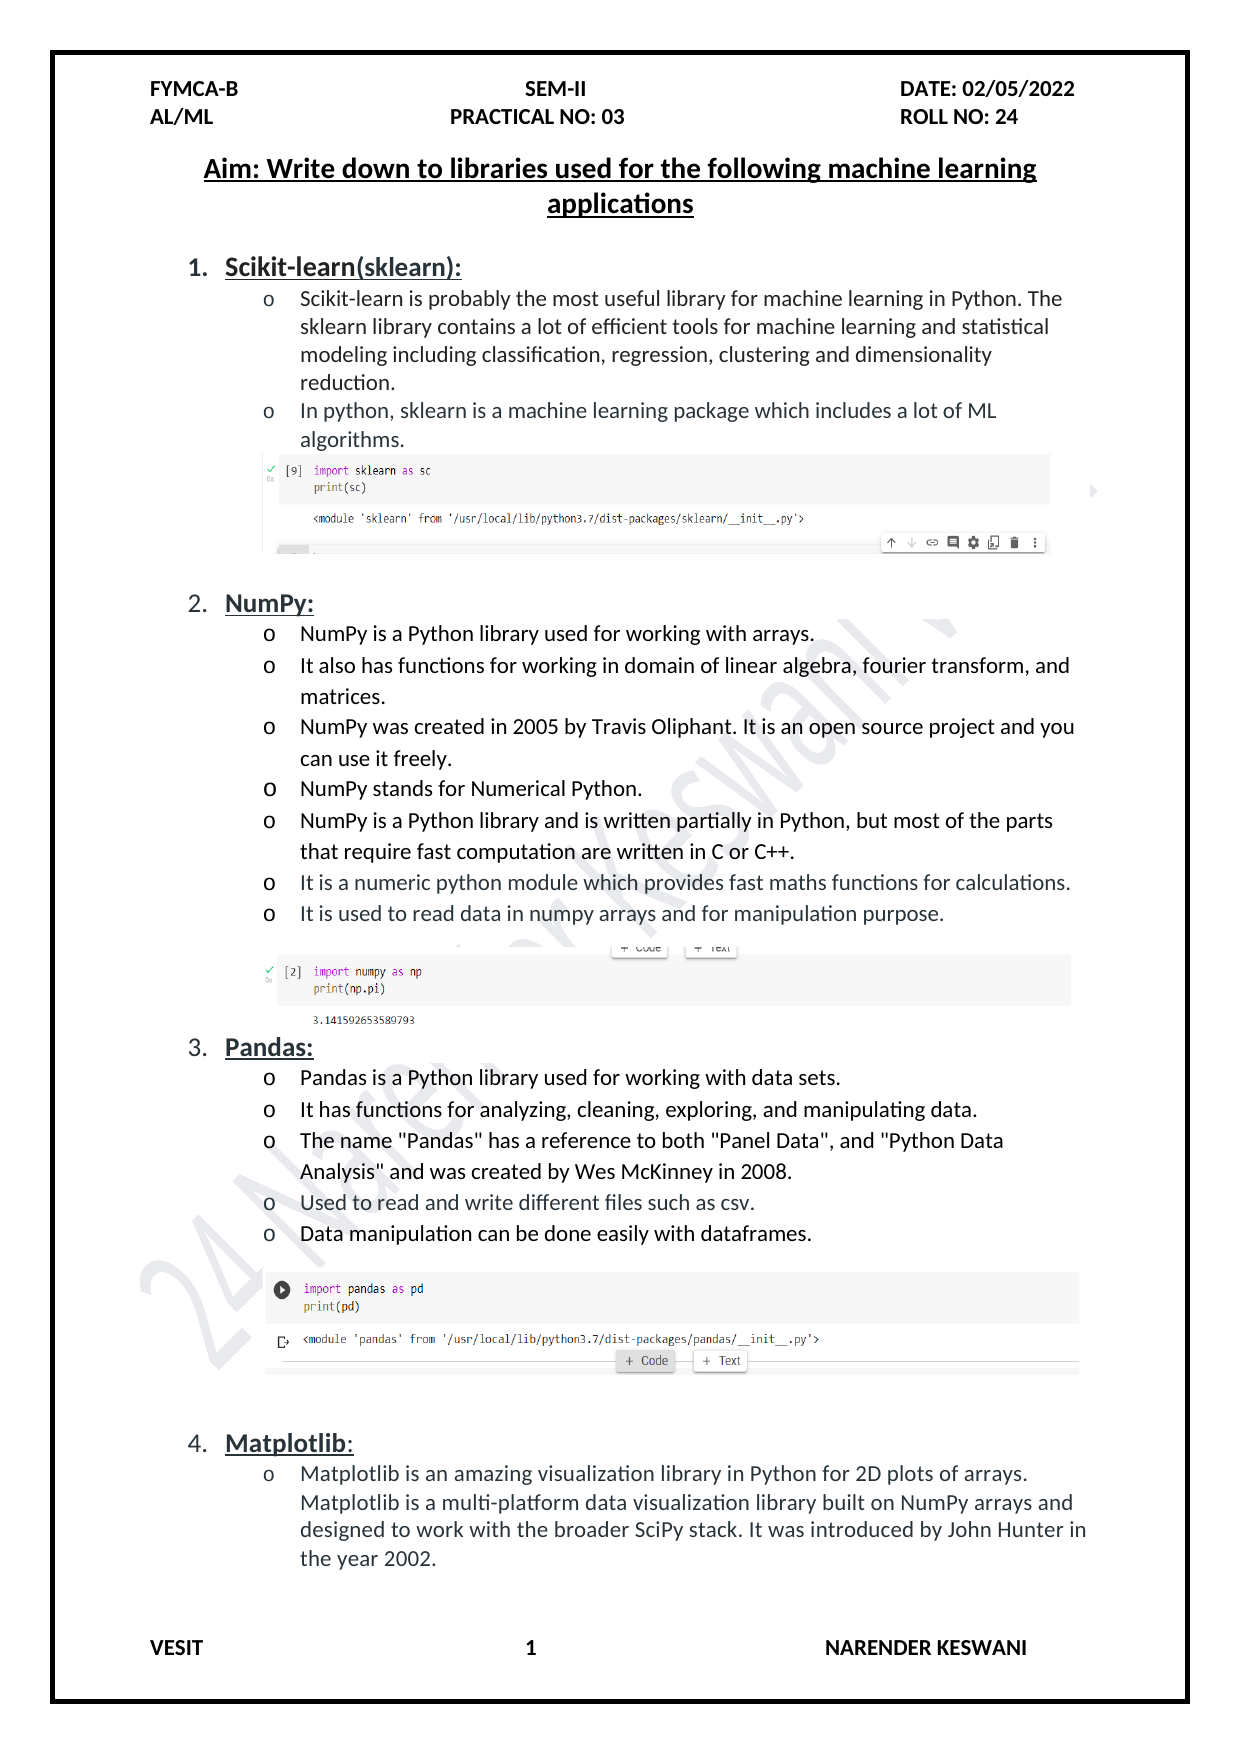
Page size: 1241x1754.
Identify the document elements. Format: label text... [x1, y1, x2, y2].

list Pandas is a Python library used for working with data sets. [262, 1063, 1090, 1092]
list It has functions for analyzing, cleaning, exploring, and manipulating data. [262, 1095, 1090, 1124]
picture [262, 452, 1050, 554]
list Scikit-learn(sklearn): [356, 249, 1090, 284]
text Aim: Write down to libraries used for the following machine learning applications [150, 150, 1090, 221]
list In python, sklearn is a machine learning package which includes a lot of ML algorithms. [262, 396, 1090, 453]
list NumPy is a Python library and is written partially in Python, but most of the parts that require fast computation are written in C or C++. [262, 806, 1090, 865]
list It is a numeric python module which provides fast maths functions for calculations. [262, 868, 1090, 897]
list Matplotlib: [187, 1426, 1090, 1459]
picture [262, 947, 1071, 1031]
picture [262, 1267, 1080, 1375]
list The name "Pandas" has a reference to both "Panel Data", and "Python Data Analysis" and was created by Wes McKinney in 2008. [262, 1126, 1090, 1186]
list Scikit-learn(sklearn): [187, 249, 225, 284]
list Used to read and write different files such as csv. [262, 1188, 1090, 1217]
list Scikit-learn is probably the most useful library for machine learning in Python. The sklearn library contains a lot of efficient tools for machine learning and statistical modeling including classification, regression, clustering and dimensionality reduction. [396, 284, 1090, 396]
list Data manipulation can be done easily with dataframes. [262, 1219, 1090, 1248]
list NumPy: [187, 586, 1090, 619]
list It also has functions for working in domain of linear algebra, fourier transform, and matrices. [262, 651, 1090, 710]
list It is used to read data in numpy arrays and for manipulation purpose. [262, 899, 1090, 928]
list Pandas: [187, 1030, 1090, 1063]
list NumPy is a Python library used for working with arrays. [262, 619, 1090, 648]
list Matplotlib is an amazing visualization library in Python for 2D plots of arrays. Matplotlib is a multi-platform data visualization library built on NumPy arrays and designed to work with the broader SciPy stack. It was introduced by John Hunter in the year 2002. [262, 1459, 1090, 1572]
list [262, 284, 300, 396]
list NumPy stands for Numerical Python. [262, 774, 1090, 804]
list NumPy was created in 2005 by Travis Oliphant. It is an open source project and you can use it freely. [262, 712, 1090, 772]
